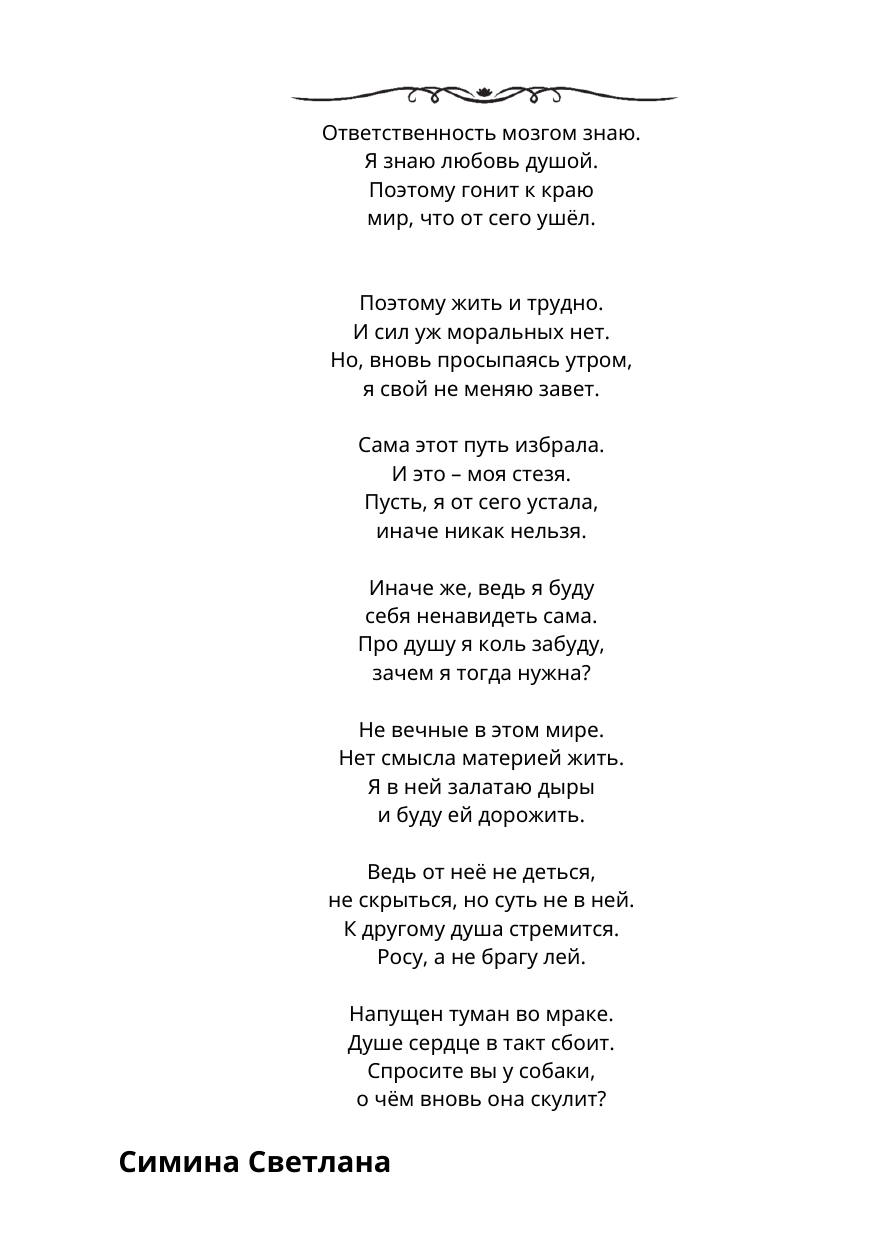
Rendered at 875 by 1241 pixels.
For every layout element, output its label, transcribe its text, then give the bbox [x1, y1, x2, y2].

picture [275, 73, 688, 118]
